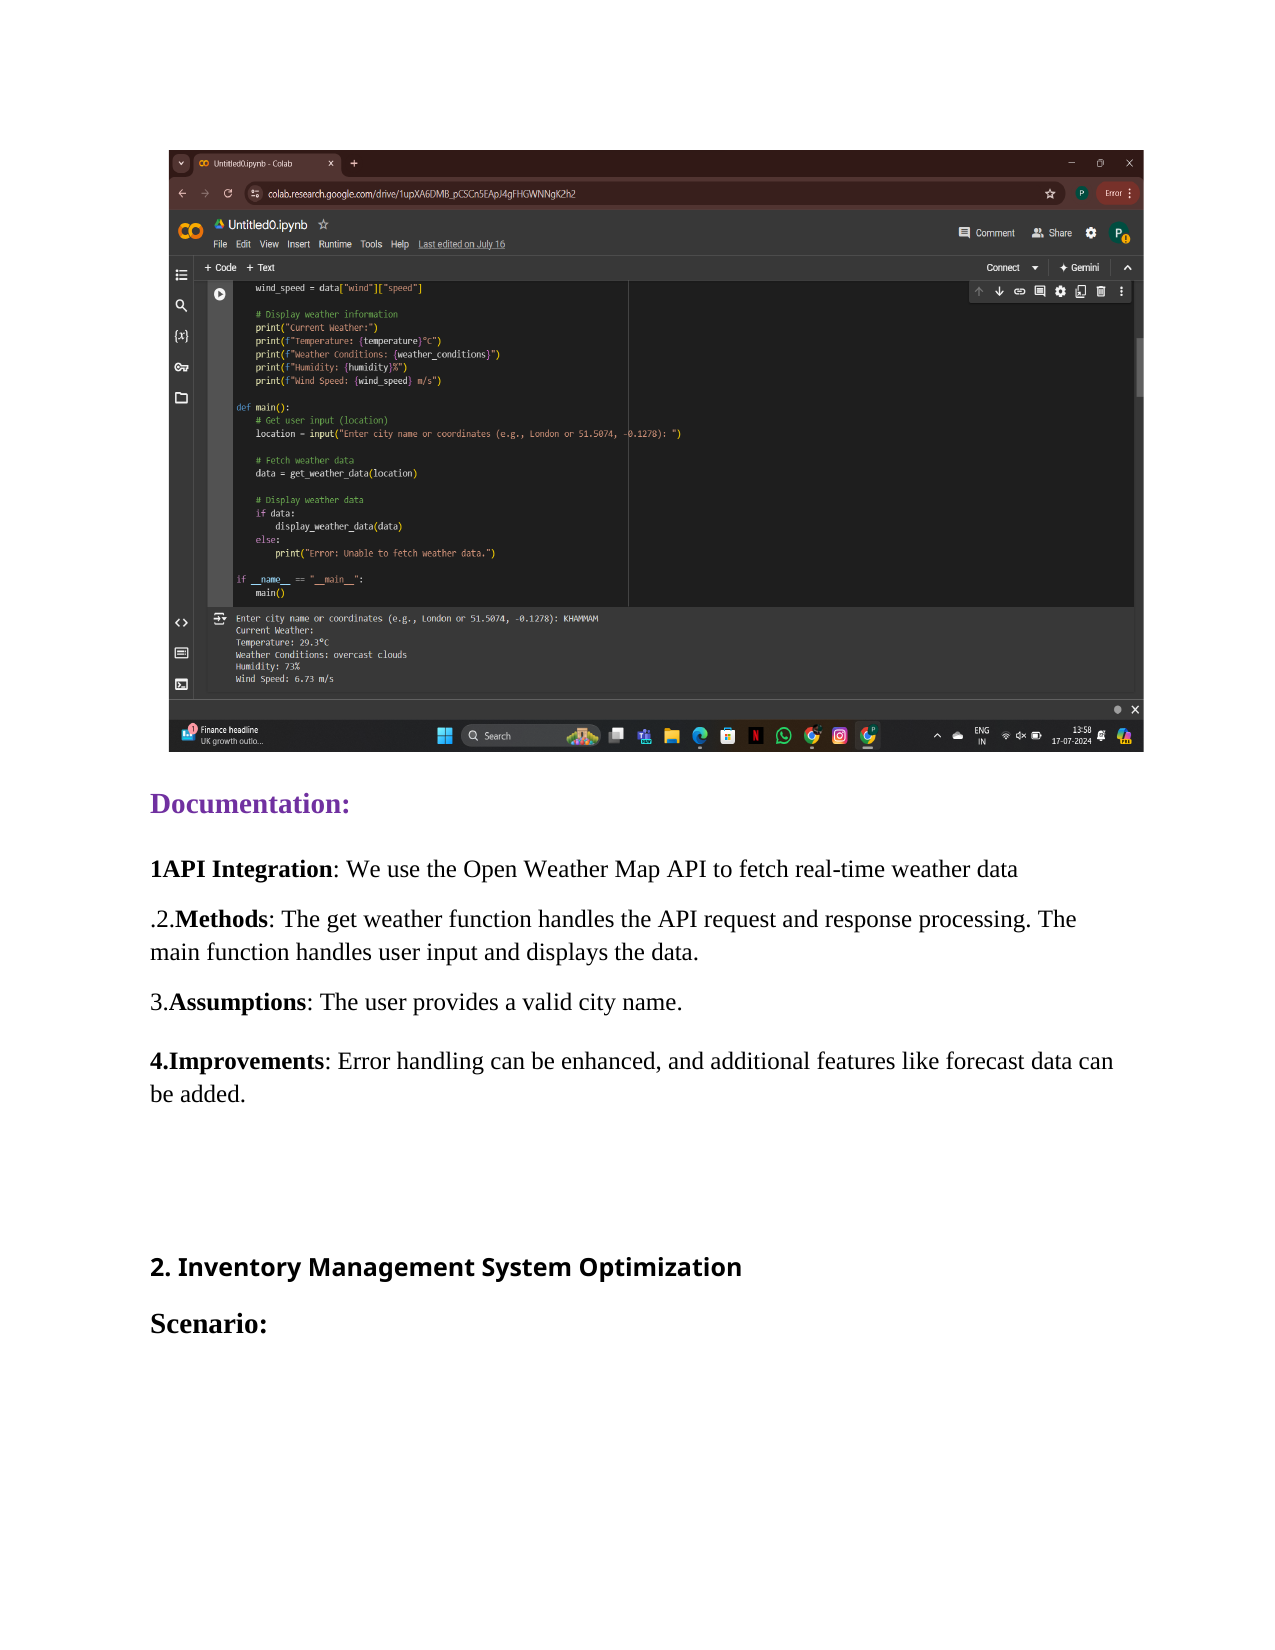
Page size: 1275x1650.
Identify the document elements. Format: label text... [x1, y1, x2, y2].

text 4.Improvements: Error handling can be enhanced, and additional features like forecast data can be added. [150, 1046, 1125, 1108]
text 1API Integration: We use the Open Weather Map API to fetch real-time weather data [150, 854, 1125, 883]
subtitle Scenario: [150, 1306, 1125, 1339]
text 2. Inventory Management System Optimization [150, 1250, 1125, 1284]
text 3.Assumptions: The user provides a valid city name. [150, 987, 1125, 1016]
text .2.Methods: The get weather function handles the API request and response processing. The main function handles user input and displays the data. [150, 904, 1125, 966]
text Documentation: [150, 786, 1125, 820]
